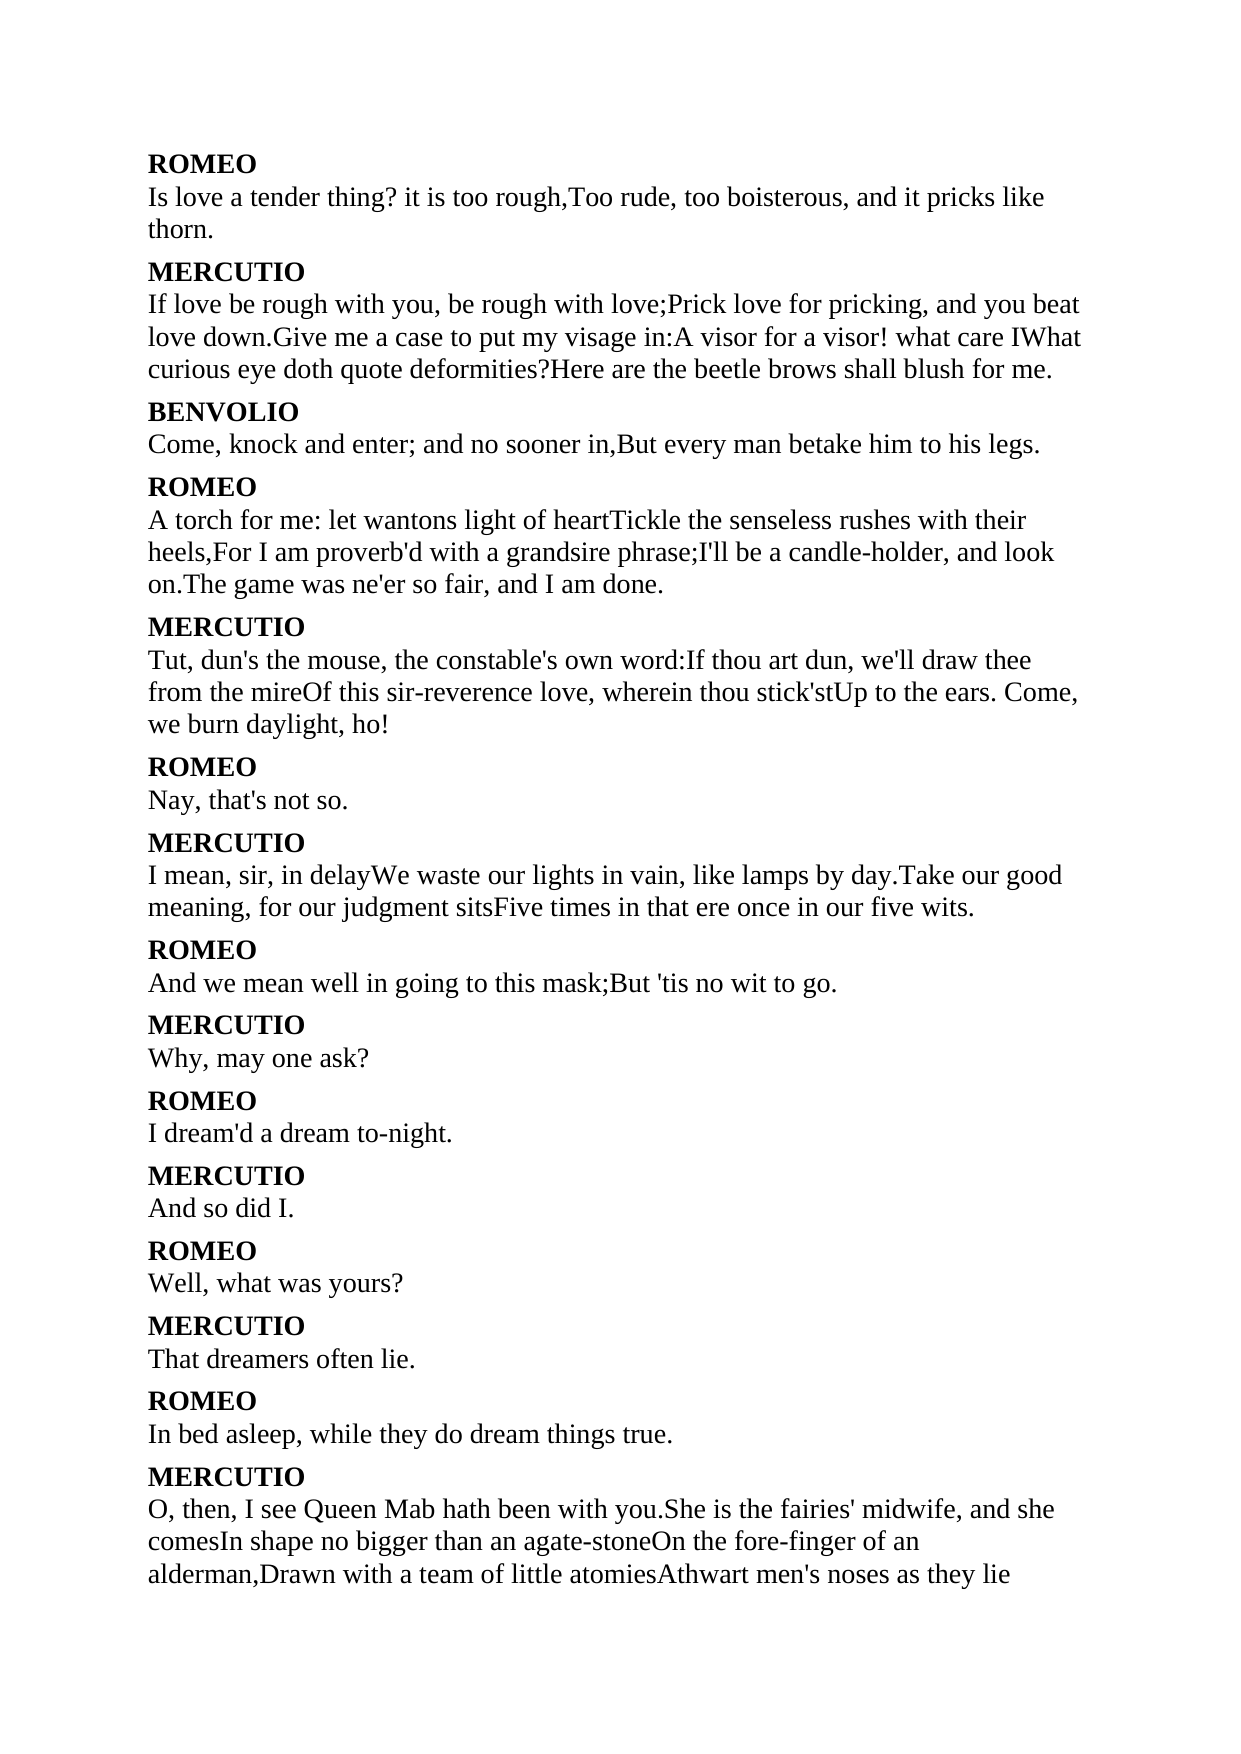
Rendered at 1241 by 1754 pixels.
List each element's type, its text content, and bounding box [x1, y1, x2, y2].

text MERCUTIO [148, 255, 1093, 288]
text Tut, dun's the mouse, the constable's own word:If thou art dun, we'll draw thee from the mireOf this sir-reverence love, wherein thou stick'stUp to the ears. Come, we burn daylight, ho! [148, 643, 1093, 740]
text ROMEO [148, 1084, 1093, 1116]
text Nay, that's not so. [148, 783, 1093, 815]
text BENVOLIO [148, 395, 1093, 428]
text Why, may one ask? [148, 1041, 1093, 1073]
text If love be rough with you, be rough with love;Prick love for pricking, and you beat love down.Give me a case to put my visage in:A visor for a visor! what care IWhat curious eye doth quote deformities?Here are the beetle brows shall blush for me. [148, 288, 1093, 385]
text MERCUTIO [148, 1309, 1093, 1342]
text That dreamers often lie. [148, 1342, 1093, 1374]
text ROMEO [148, 1384, 1093, 1417]
text ROMEO [148, 933, 1093, 966]
text ROMEO [148, 470, 1093, 503]
text MERCUTIO [148, 1460, 1093, 1492]
text I mean, sir, in delayWe waste our lights in vain, like lamps by day.Take our good meaning, for our judgment sitsFive times in that ere once in our five wits. [148, 858, 1093, 923]
text MERCUTIO [148, 1159, 1093, 1191]
text And we mean well in going to this mask;But 'tis no wit to go. [148, 966, 1093, 998]
text MERCUTIO [148, 610, 1093, 643]
text I dream'd a dream to-night. [148, 1116, 1093, 1148]
text In bed asleep, while they do dream things true. [148, 1417, 1093, 1449]
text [148, 1492, 1093, 1589]
text Come, knock and enter; and no sooner in,But every man betake him to his legs. [148, 428, 1093, 460]
text And so did I. [148, 1191, 1093, 1224]
text Is love a tender thing? it is too rough,Too rude, too boisterous, and it pricks like thorn. [148, 180, 1093, 245]
text ROMEO [148, 1234, 1093, 1266]
text MERCUTIO [148, 826, 1093, 858]
text Well, what was yours? [148, 1266, 1093, 1299]
text A torch for me: let wantons light of heartTickle the senseless rushes with their heels,For I am proverb'd with a grandsire phrase;I'll be a candle-holder, and look on.The game was ne'er so fair, and I am done. [148, 503, 1093, 600]
text ROMEO [148, 750, 1093, 783]
text MERCUTIO [148, 1008, 1093, 1041]
text ROMEO [148, 148, 1093, 180]
